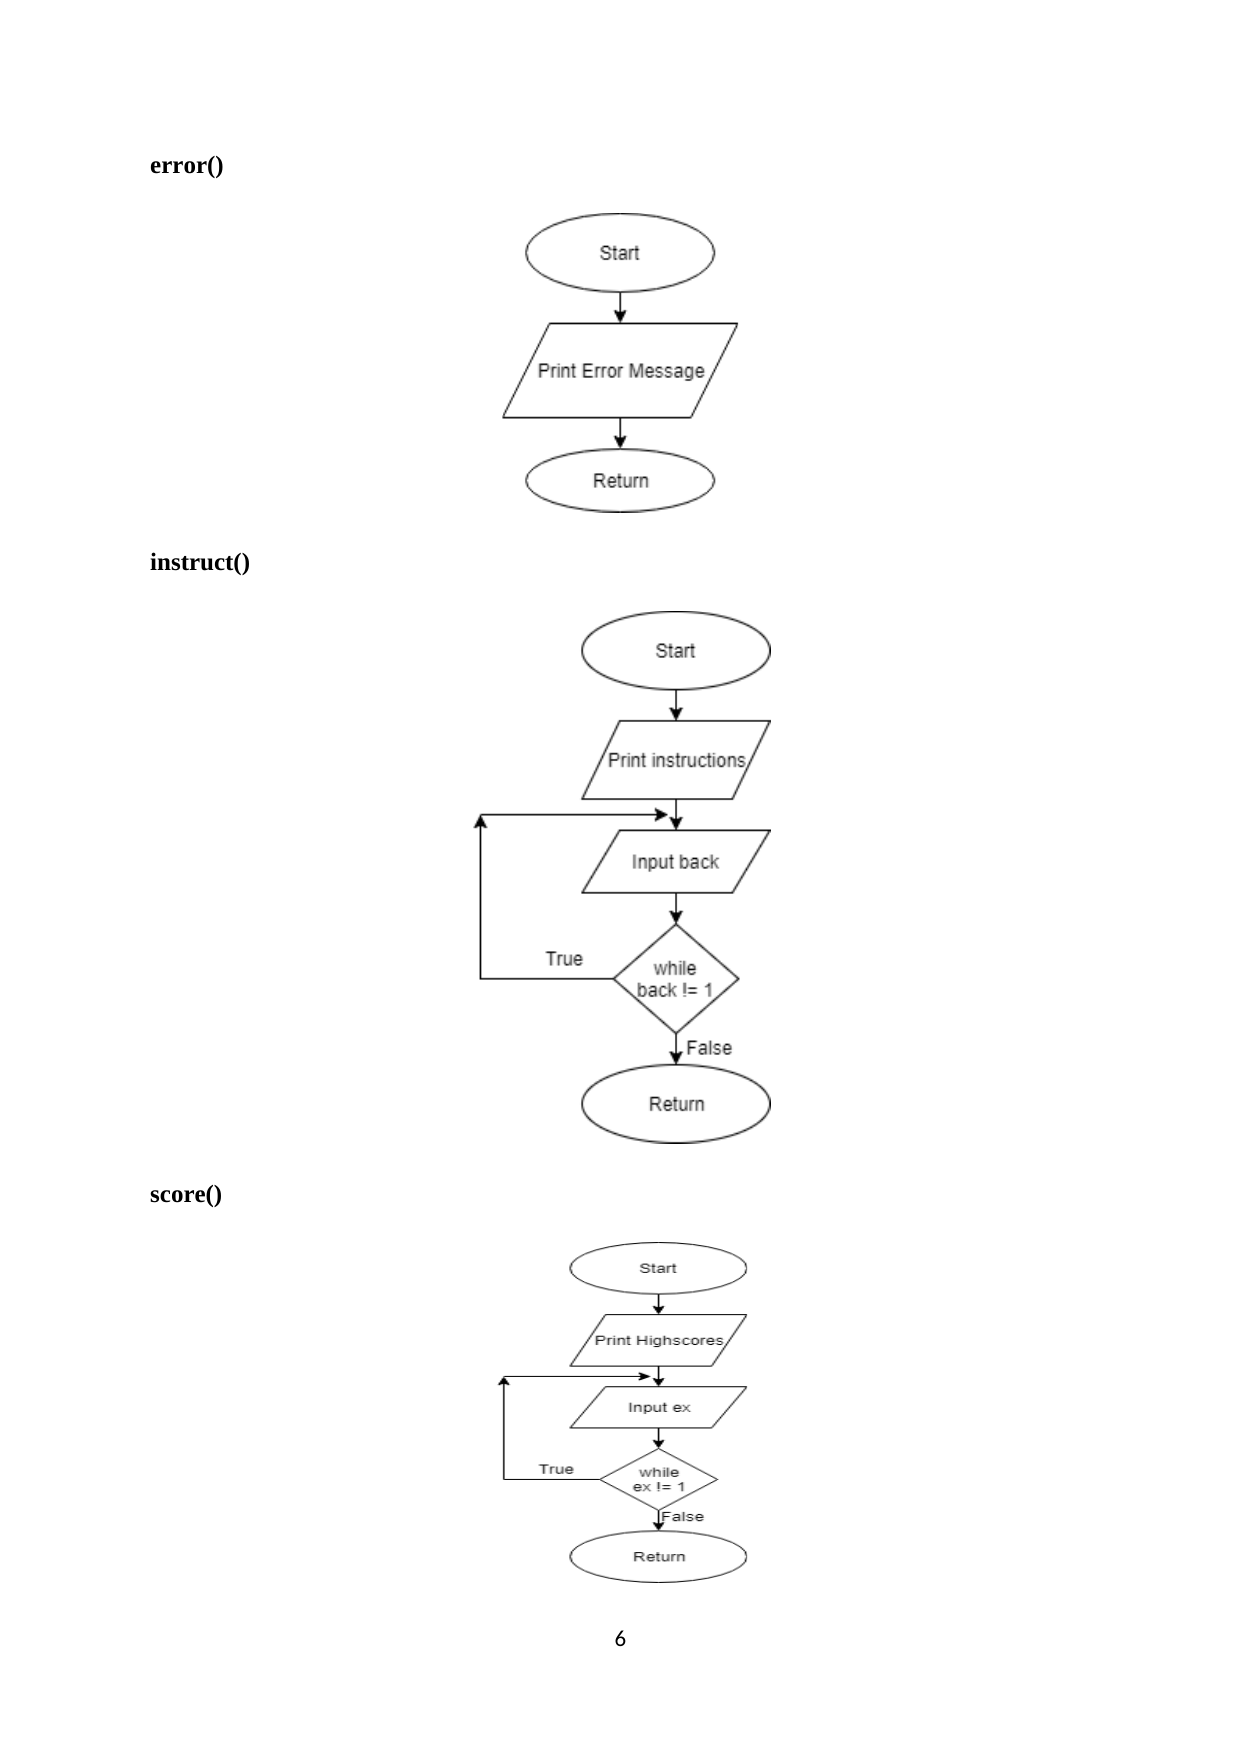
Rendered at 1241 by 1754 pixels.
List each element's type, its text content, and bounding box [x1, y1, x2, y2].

picture [502, 213, 739, 513]
picture [469, 611, 771, 1144]
picture [493, 1242, 748, 1583]
text error() [150, 150, 1090, 179]
text score() [150, 1179, 1090, 1207]
text instruct() [150, 547, 1090, 576]
